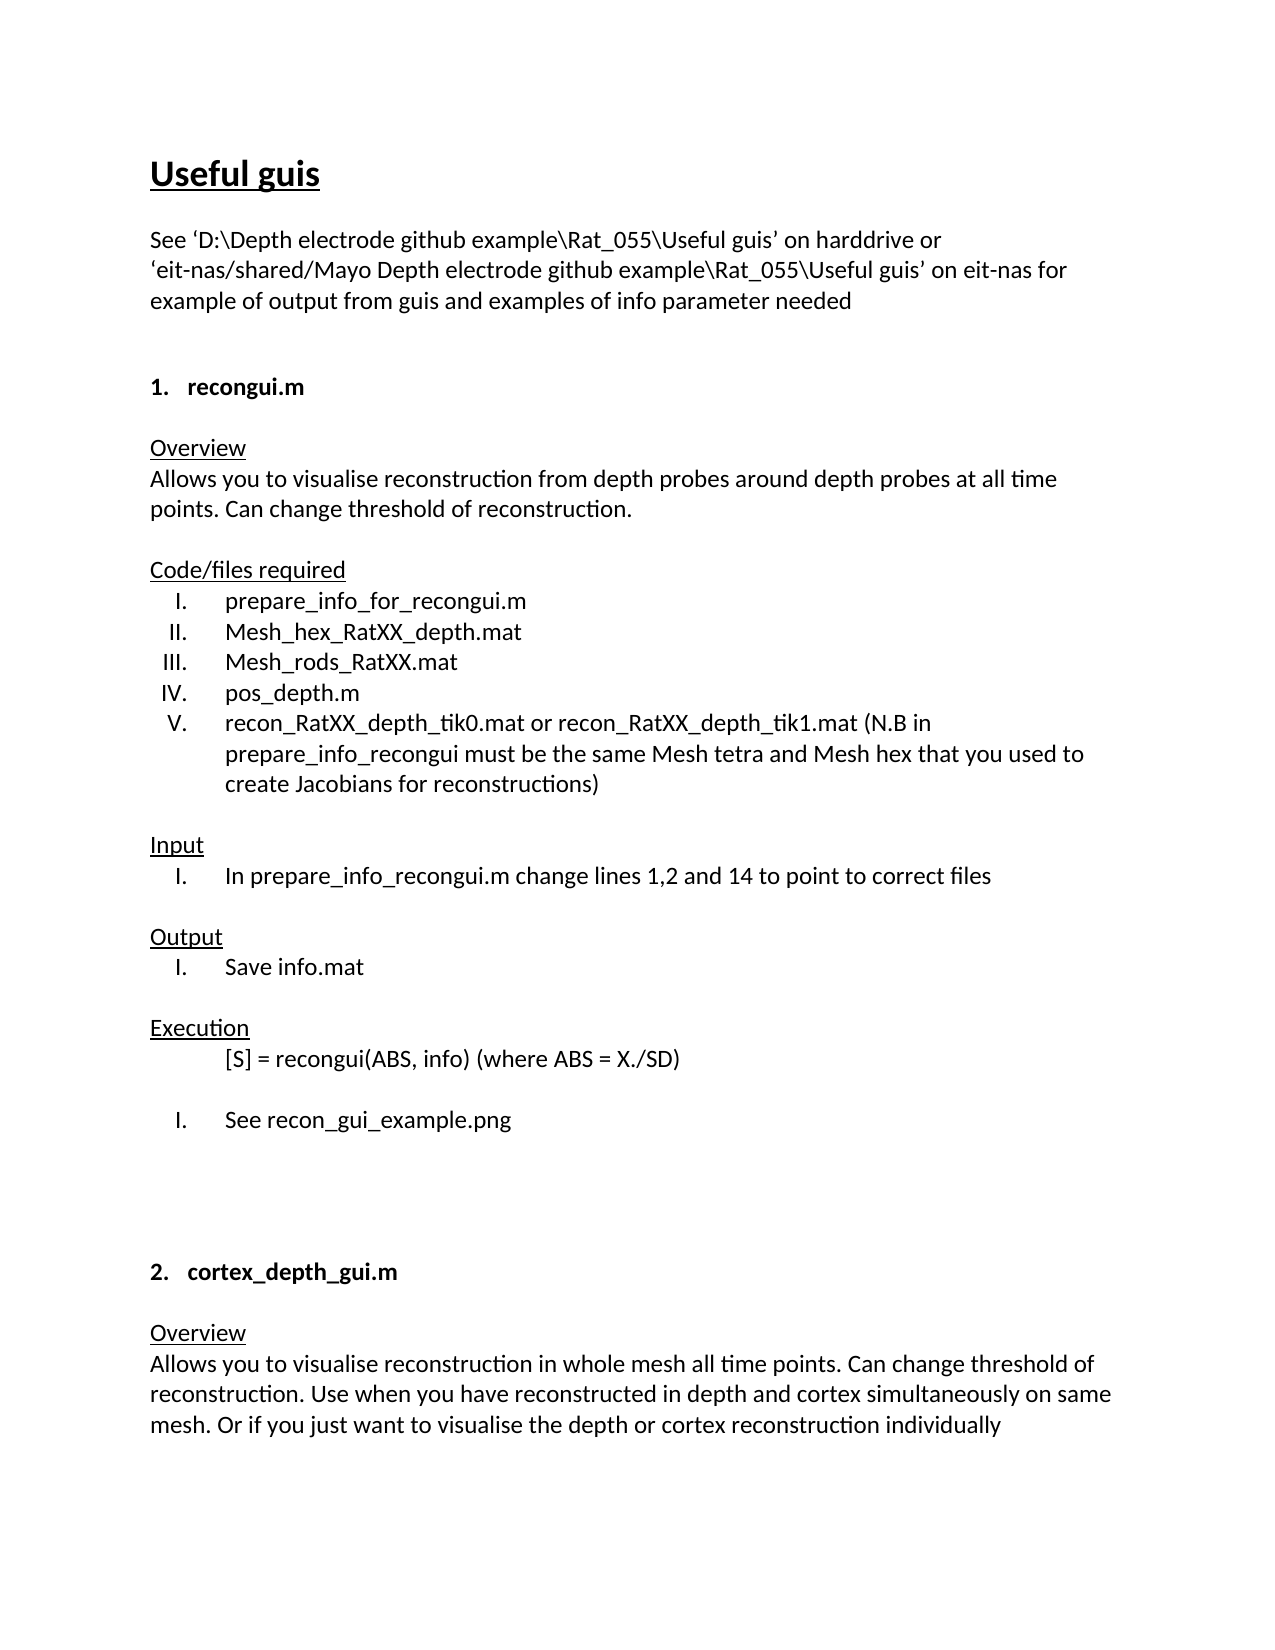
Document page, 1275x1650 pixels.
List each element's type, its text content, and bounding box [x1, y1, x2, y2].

list Mesh_hex_RatXX_depth.mat [187, 616, 1125, 646]
list cortex_depth_gui.m [150, 1257, 1125, 1287]
text Overview [150, 432, 1125, 463]
text Overview [150, 1318, 1125, 1348]
list See recon_gui_example.png [187, 1104, 1125, 1134]
list prepare_info_for_recongui.m [187, 585, 1125, 616]
text Input [150, 829, 1125, 860]
list Save info.mat [187, 951, 1125, 982]
text Allows you to visualise reconstruction in whole mesh all time points. Can change threshold of reconstruction. Use when you have reconstructed in depth and cortex simultaneously on same mesh. Or if you just want to visualise the depth or cortex reconstruction individually [150, 1348, 1125, 1440]
list recongui.m [150, 371, 1125, 402]
text Code/files required [150, 554, 1125, 585]
text Allows you to visualise reconstruction from depth probes around depth probes at all time points. Can change threshold of reconstruction. [150, 463, 1125, 524]
list In prepare_info_recongui.m change lines 1,2 and 14 to point to correct files [187, 860, 1125, 890]
text [S] = recongui(ABS, info) (where ABS = X./SD) [150, 1043, 1125, 1073]
list pos_depth.m [187, 677, 1125, 707]
text See ‘D:\Depth electrode github example\Rat_055\Useful guis’ on harddrive or ‘eit-nas/shared/Mayo Depth electrode github example\Rat_055\Useful guis’ on eit-nas for example of output from guis and examples of info parameter needed [150, 224, 1125, 315]
text Execution [150, 1012, 1125, 1043]
text Useful guis [150, 150, 1125, 196]
text Output [150, 921, 1125, 951]
list recon_RatXX_depth_tik0.mat or recon_RatXX_depth_tik1.mat (N.B in prepare_info_recongui must be the same Mesh tetra and Mesh hex that you used to create Jacobians for reconstructions) [187, 707, 1125, 799]
list Mesh_rods_RatXX.mat [187, 646, 1125, 677]
